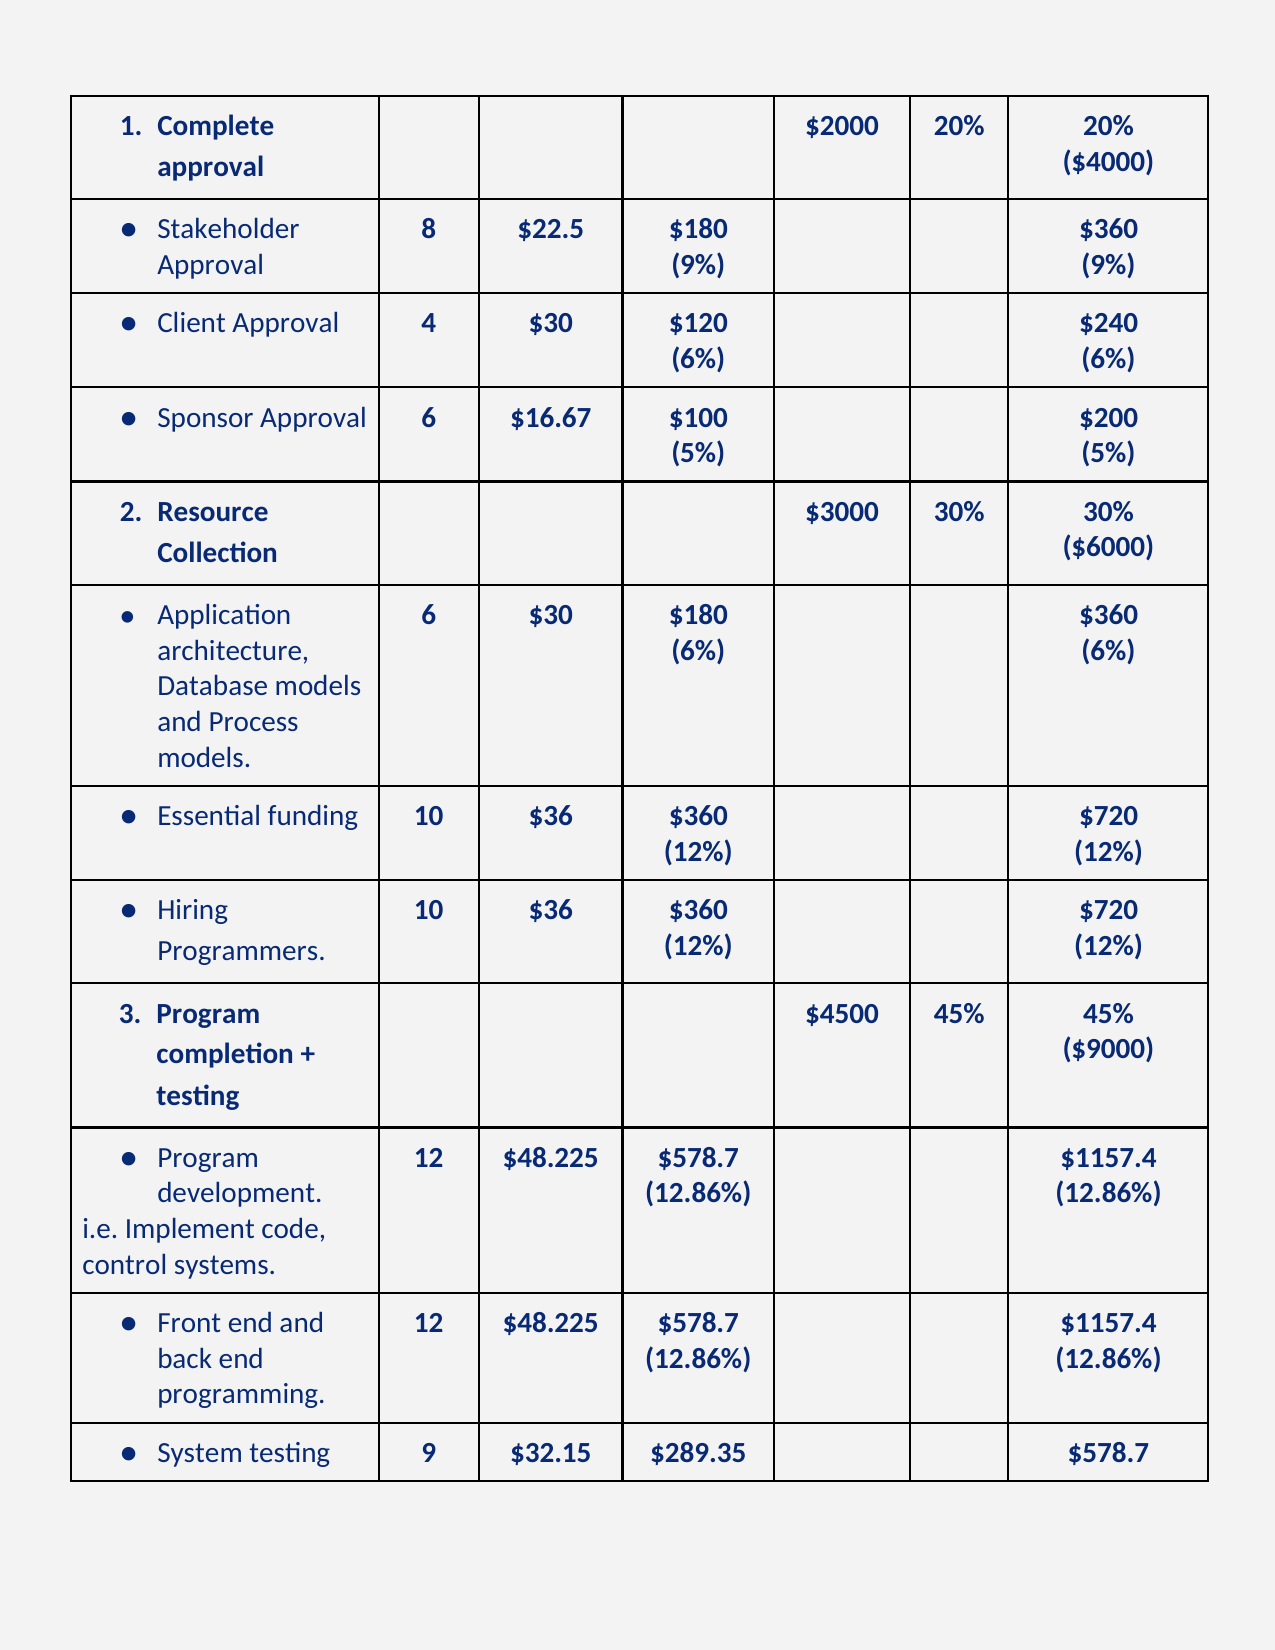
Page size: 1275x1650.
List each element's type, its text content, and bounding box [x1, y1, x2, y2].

table_cell [911, 1129, 1007, 1292]
table_cell $180 (9%) [624, 200, 773, 292]
table_cell [775, 1294, 909, 1422]
table_cell $36 [480, 787, 621, 879]
table_cell 4 [380, 294, 478, 386]
table_cell Complete approval [72, 97, 378, 198]
table_cell $32.15 [480, 1424, 621, 1480]
table_cell $22.5 [480, 200, 621, 292]
table_cell $360 (12%) [624, 881, 773, 982]
table_cell $48.225 [480, 1129, 621, 1292]
table_cell 9 [380, 1424, 478, 1480]
table_cell [480, 483, 621, 584]
table_cell $30 [480, 586, 621, 785]
table_cell Stakeholder Approval [72, 200, 378, 292]
table_cell [480, 984, 621, 1126]
table_cell [911, 1424, 1007, 1480]
table_cell 20% [911, 97, 1007, 198]
table_cell [775, 200, 909, 292]
table_cell 20% ($4000) [1009, 97, 1207, 198]
table_cell [775, 586, 909, 785]
table_cell [911, 881, 1007, 982]
table_cell 30% [911, 483, 1007, 584]
table_cell Client Approval [72, 294, 378, 386]
table_cell [775, 294, 909, 386]
table_cell $100 (5%) [624, 388, 773, 480]
table_cell 30% ($6000) [1009, 483, 1207, 584]
table_cell Front end and back end programming. [72, 1294, 378, 1422]
table_cell $1157.4 (12.86%) [1009, 1294, 1207, 1422]
table_cell 10 [380, 787, 478, 879]
table_cell Program development. i.e. Implement code, control systems. [72, 1129, 378, 1292]
table_cell Essential funding [72, 787, 378, 879]
table_cell [775, 388, 909, 480]
table_cell System testing [72, 1424, 378, 1480]
table_cell 45% ($9000) [1009, 984, 1207, 1126]
table_cell 10 [380, 881, 478, 982]
table_cell $720 (12%) [1009, 881, 1207, 982]
table_cell $360 (9%) [1009, 200, 1207, 292]
table_cell [911, 586, 1007, 785]
table_cell [624, 984, 773, 1126]
table_cell [911, 294, 1007, 386]
table_cell $2000 [775, 97, 909, 198]
table_cell $36 [480, 881, 621, 982]
table_cell $16.67 [480, 388, 621, 480]
table_cell Application architecture, Database models and Process models. [72, 586, 378, 785]
table_cell 45% [911, 984, 1007, 1126]
table_cell [911, 388, 1007, 480]
table_cell [775, 881, 909, 982]
table_cell 12 [380, 1129, 478, 1292]
table_cell 8 [380, 200, 478, 292]
table_cell [775, 1424, 909, 1480]
table_cell $240 (6%) [1009, 294, 1207, 386]
table_cell [775, 1129, 909, 1292]
table_cell 6 [380, 388, 478, 480]
table_cell 12 [380, 1294, 478, 1422]
table_cell Hiring Programmers. [72, 881, 378, 982]
table_cell [911, 1294, 1007, 1422]
table_cell [380, 483, 478, 584]
table_cell $360 (12%) [624, 787, 773, 879]
table_cell [380, 97, 478, 198]
table_cell 6 [380, 586, 478, 785]
table_cell [480, 97, 621, 198]
table_cell $578.7 (6.43%) [1009, 1424, 1207, 1480]
table_cell $578.7 (12.86%) [624, 1129, 773, 1292]
table_cell Resource Collection [72, 483, 378, 584]
table_cell $289.35 (6.43%) [624, 1424, 773, 1480]
table_cell $578.7 (12.86%) [624, 1294, 773, 1422]
table_cell $48.225 [480, 1294, 621, 1422]
table_cell $4500 [775, 984, 909, 1126]
table_cell $1157.4 (12.86%) [1009, 1129, 1207, 1292]
table_cell $720 (12%) [1009, 787, 1207, 879]
table_cell $30 [480, 294, 621, 386]
table_cell $3000 [775, 483, 909, 584]
table_cell $360 (6%) [1009, 586, 1207, 785]
table_cell [911, 200, 1007, 292]
table_cell [911, 787, 1007, 879]
table_cell Sponsor Approval [72, 388, 378, 480]
table_cell [624, 483, 773, 584]
table_cell [775, 787, 909, 879]
table_cell [624, 97, 773, 198]
table_cell $200 (5%) [1009, 388, 1207, 480]
table_cell Program completion + testing [72, 984, 378, 1126]
table_cell $120 (6%) [624, 294, 773, 386]
table_cell [380, 984, 478, 1126]
table_cell $180 (6%) [624, 586, 773, 785]
